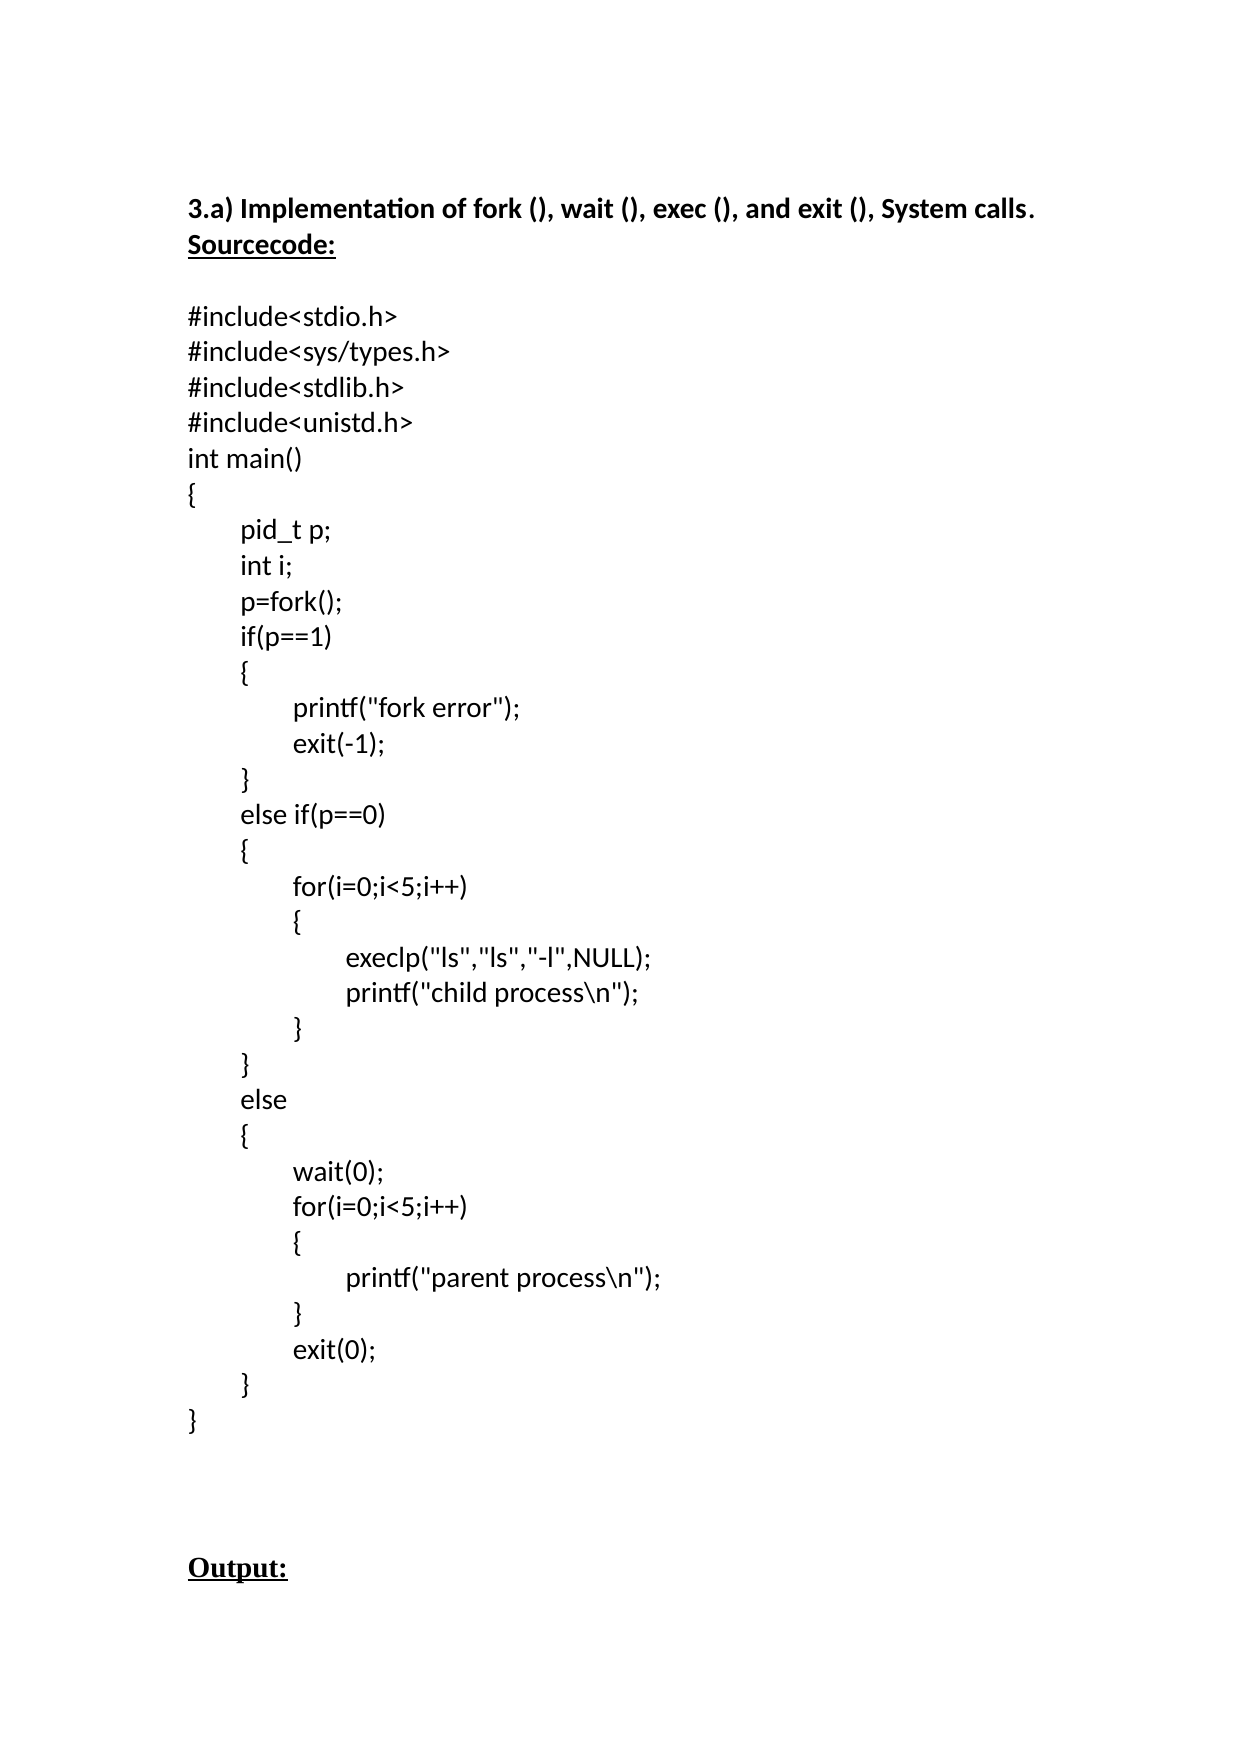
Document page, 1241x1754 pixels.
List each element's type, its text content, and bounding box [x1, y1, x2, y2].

text wait(0); [187, 1153, 1053, 1188]
text int main() [187, 440, 1053, 476]
text else [187, 1081, 1053, 1117]
text Sourcecode: [187, 226, 1053, 262]
text Output: [187, 1550, 1053, 1583]
text printf("child process\n"); [187, 974, 1053, 1010]
text p=fork(); [187, 583, 1053, 618]
text #include<stdlib.h> [187, 369, 1053, 404]
text { [187, 903, 1053, 939]
text { [187, 476, 1053, 511]
text if(p==1) [187, 618, 1053, 654]
text } [187, 1366, 1053, 1402]
text #include<sys/types.h> [187, 333, 1053, 369]
text execlp("ls","ls","-l",NULL); [187, 939, 1053, 974]
text } [187, 761, 1053, 796]
text { [187, 654, 1053, 689]
text #include<unistd.h> [187, 404, 1053, 440]
text 3.a) Implementation of fork (), wait (), exec (), and exit (), System calls. [187, 186, 1053, 226]
text pid_t p; [187, 511, 1053, 547]
text exit(-1); [187, 725, 1053, 761]
text exit(0); [187, 1331, 1053, 1366]
text int i; [187, 547, 1053, 583]
text printf("parent process\n"); [187, 1259, 1053, 1295]
text { [187, 832, 1053, 868]
text for(i=0;i<5;i++) [187, 1188, 1053, 1224]
text } [187, 1010, 1053, 1046]
text printf("fork error"); [187, 689, 1053, 725]
text } [187, 1402, 1053, 1438]
text } [187, 1295, 1053, 1331]
text } [187, 1046, 1053, 1081]
text { [187, 1224, 1053, 1259]
text { [187, 1117, 1053, 1153]
text #include<stdio.h> [187, 298, 1053, 333]
text for(i=0;i<5;i++) [187, 868, 1053, 903]
text else if(p==0) [187, 796, 1053, 832]
